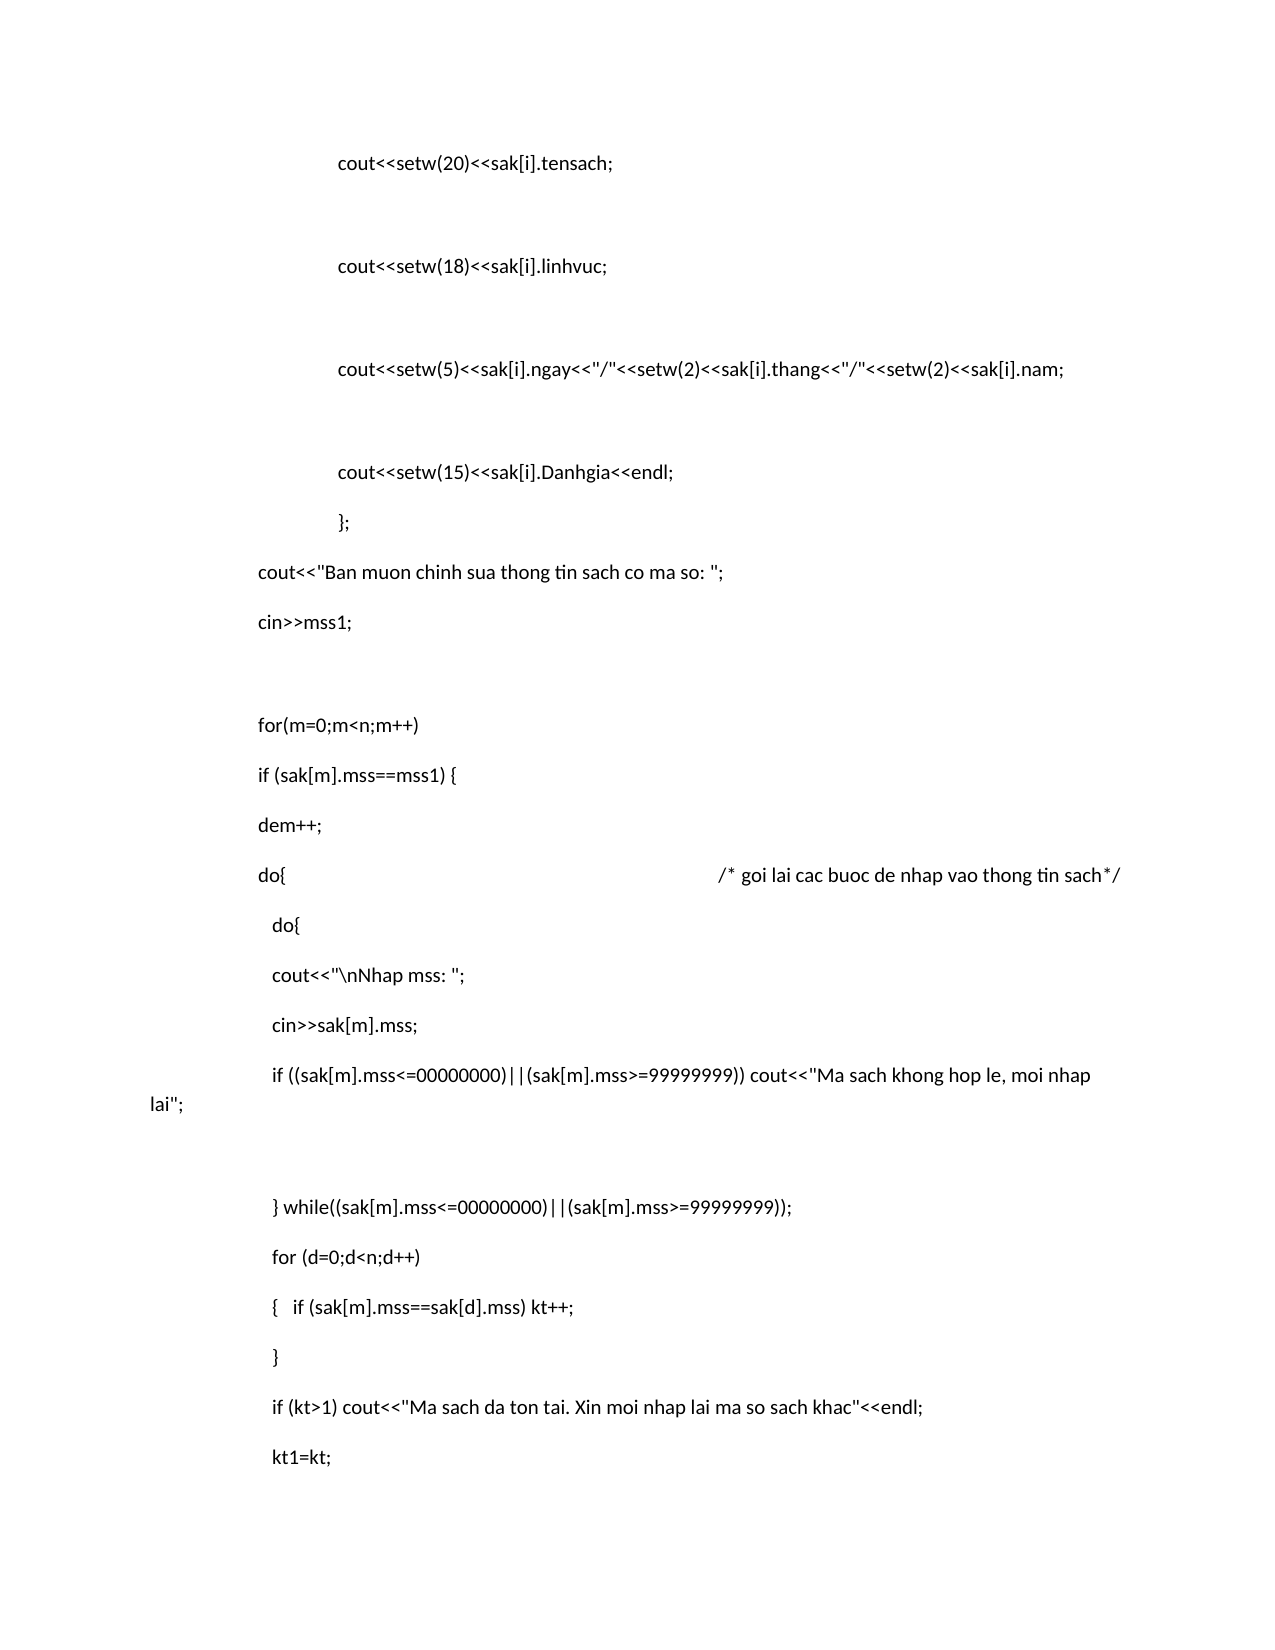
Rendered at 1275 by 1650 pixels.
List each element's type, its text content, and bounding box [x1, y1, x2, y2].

text cout<<"Ban muon chinh sua thong tin sach co ma so: "; [150, 559, 1125, 584]
text cout<<setw(15)<<sak[i].Danhgia<<endl; [150, 459, 1125, 484]
text } while((sak[m].mss<=00000000)||(sak[m].mss>=99999999)); [150, 1194, 1125, 1220]
text cout<<setw(20)<<sak[i].tensach; [150, 150, 1125, 175]
text dem++; [150, 812, 1125, 837]
text cout<<"\nNhap mss: "; [150, 962, 1125, 987]
text } [150, 1344, 1125, 1370]
text if (sak[m].mss==mss1) { [150, 762, 1125, 787]
text kt1=kt; [150, 1444, 1125, 1470]
text for (d=0;d<n;d++) [150, 1244, 1125, 1270]
text cin>>sak[m].mss; [150, 1012, 1125, 1037]
text cout<<setw(18)<<sak[i].linhvuc; [150, 253, 1125, 278]
text do{ [150, 912, 1125, 937]
text if (kt>1) cout<<"Ma sach da ton tai. Xin moi nhap lai ma so sach khac"<<endl; [150, 1394, 1125, 1420]
text do{ /* goi lai cac buoc de nhap vao thong tin sach*/ [150, 862, 1125, 887]
text if ((sak[m].mss<=00000000)||(sak[m].mss>=99999999)) cout<<"Ma sach khong hop le, moi nhap lai"; [150, 1062, 1125, 1117]
text }; [150, 509, 1125, 534]
text for(m=0;m<n;m++) [150, 712, 1125, 737]
text cin>>mss1; [150, 609, 1125, 634]
text cout<<setw(5)<<sak[i].ngay<<"/"<<setw(2)<<sak[i].thang<<"/"<<setw(2)<<sak[i].nam; [150, 356, 1125, 381]
text { if (sak[m].mss==sak[d].mss) kt++; [150, 1294, 1125, 1320]
